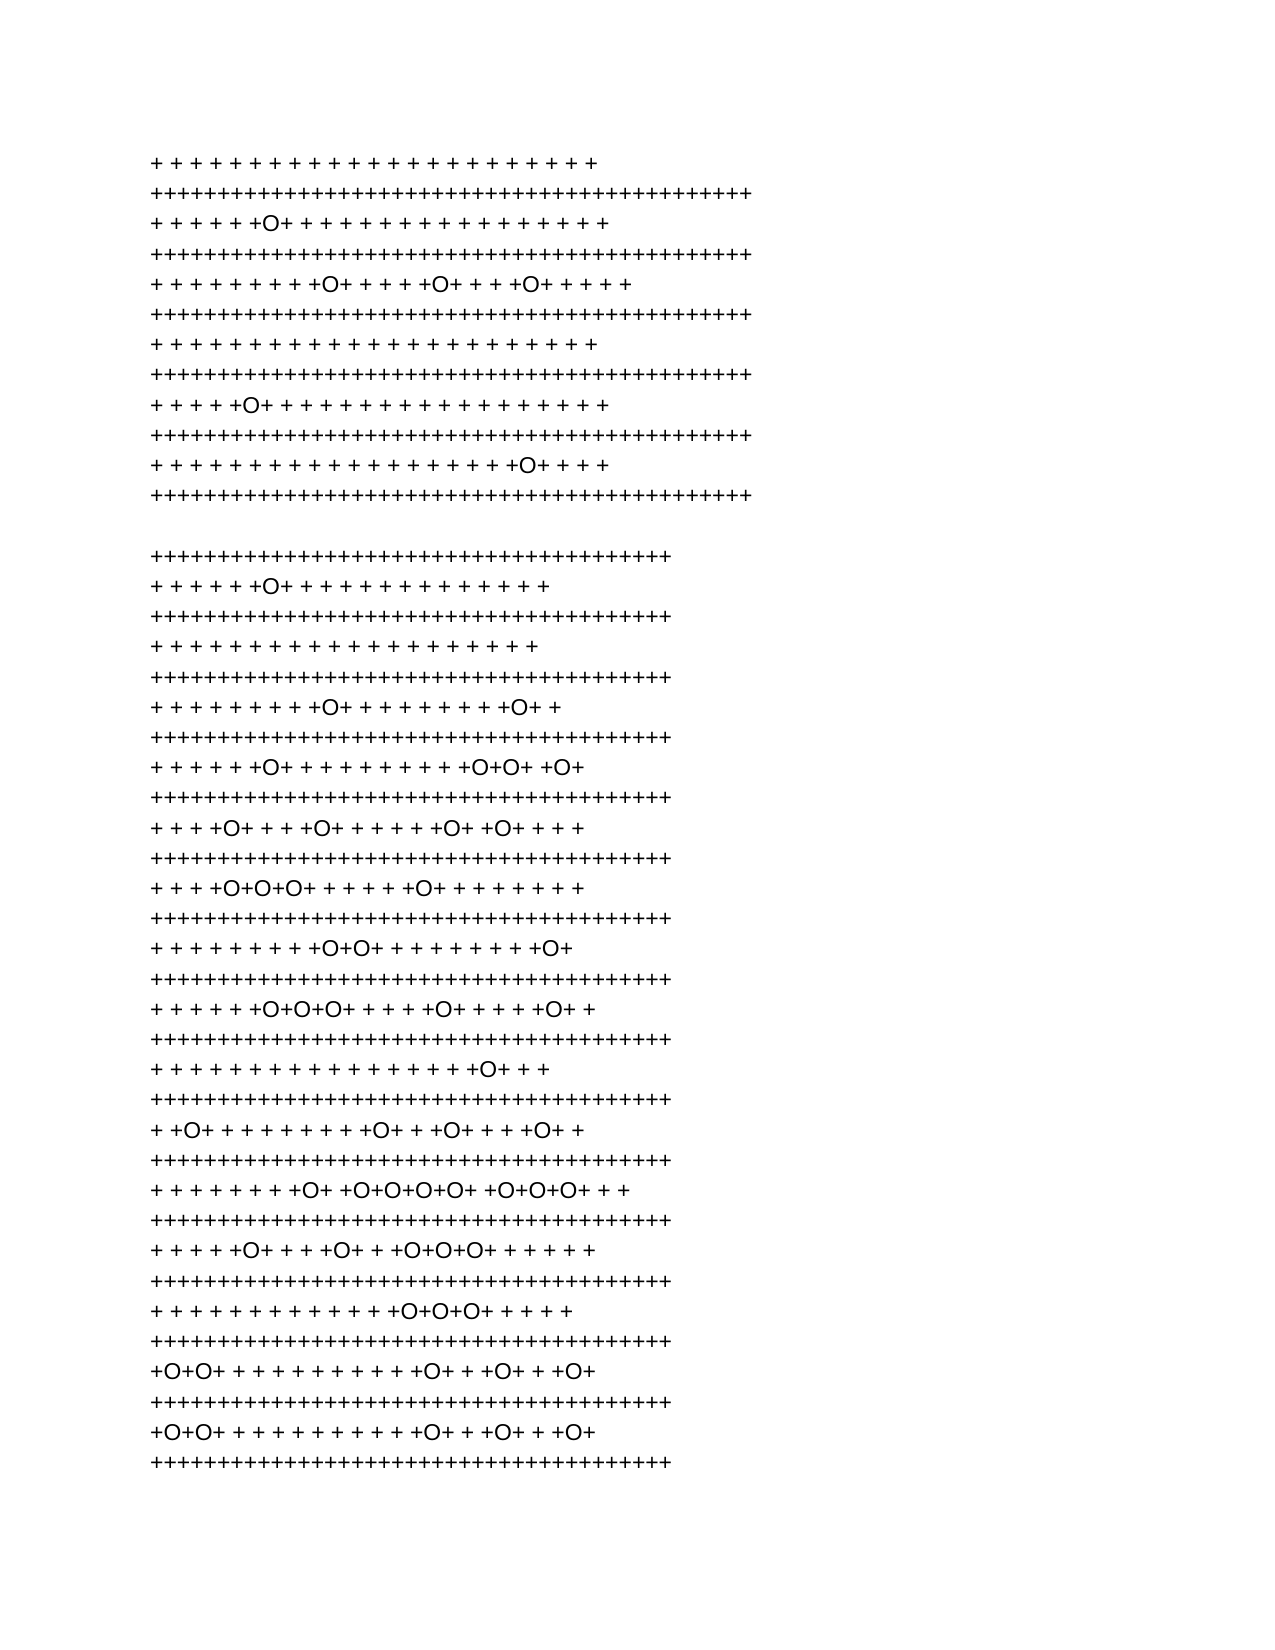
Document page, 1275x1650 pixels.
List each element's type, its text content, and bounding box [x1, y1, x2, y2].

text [150, 241, 1125, 267]
text + + + + + + + + + + + + + + + + +O+ + + [150, 1056, 1125, 1083]
text + + + + + +O+ + + + + + + + + +O+O+ +O+ [150, 754, 1125, 781]
text +++++++++++++++++++++++++++++++++++++++ [150, 1268, 1125, 1294]
text + + + + + + + + +O+ + + + +O+ + + +O+ + + + + [150, 271, 1125, 297]
text + + + +O+O+O+ + + + + +O+ + + + + + + + [150, 875, 1125, 901]
text +++++++++++++++++++++++++++++++++++++++++++++ [150, 301, 1125, 327]
text +++++++++++++++++++++++++++++++++++++++ [150, 905, 1125, 932]
text +++++++++++++++++++++++++++++++++++++++++++++ [150, 361, 1125, 388]
text + + + + + + + + + + + + + + + + + + + + + + + [150, 331, 1125, 358]
text +++++++++++++++++++++++++++++++++++++++ [150, 1449, 1125, 1475]
text +++++++++++++++++++++++++++++++++++++++ [150, 1026, 1125, 1052]
text + + + + + + + + + + + + + + + + + + +O+ + + + [150, 452, 1125, 478]
text + + + + +O+ + + + + + + + + + + + + + + + + + [150, 392, 1125, 418]
text + + + + + +O+O+O+ + + + +O+ + + + +O+ + [150, 996, 1125, 1022]
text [150, 180, 1125, 207]
text +++++++++++++++++++++++++++++++++++++++ [150, 1328, 1125, 1354]
text +O+O+ + + + + + + + + + +O+ + +O+ + +O+ [150, 1358, 1125, 1385]
text + + + + + + + + + + + + + + + + + + + + + + + [150, 150, 1125, 176]
text +++++++++++++++++++++++++++++++++++++++ [150, 724, 1125, 750]
text + + + + + +O+ + + + + + + + + + + + + + [150, 573, 1125, 599]
text +++++++++++++++++++++++++++++++++++++++ [150, 845, 1125, 871]
text +++++++++++++++++++++++++++++++++++++++ [150, 1388, 1125, 1415]
text +++++++++++++++++++++++++++++++++++++++++++++ [150, 482, 1125, 509]
text +++++++++++++++++++++++++++++++++++++++++++++ [150, 422, 1125, 448]
text + + + + + + + + +O+ + + + + + + + +O+ + [150, 694, 1125, 720]
text + + + + + +O+ + + + + + + + + + + + + + + + + [150, 210, 1125, 237]
text +O+O+ + + + + + + + + + +O+ + +O+ + +O+ [150, 1419, 1125, 1445]
text + + + + + + + + + + + + +O+O+O+ + + + + [150, 1298, 1125, 1324]
text +++++++++++++++++++++++++++++++++++++++ [150, 1147, 1125, 1173]
text + + + + + + + +O+ +O+O+O+O+ +O+O+O+ + + [150, 1177, 1125, 1203]
text + + + +O+ + + +O+ + + + + +O+ +O+ + + + [150, 814, 1125, 841]
text +++++++++++++++++++++++++++++++++++++++ [150, 966, 1125, 992]
text +++++++++++++++++++++++++++++++++++++++ [150, 543, 1125, 569]
text + + + + +O+ + + +O+ + +O+O+O+ + + + + + [150, 1237, 1125, 1264]
text +++++++++++++++++++++++++++++++++++++++ [150, 1207, 1125, 1234]
text + + + + + + + + + + + + + + + + + + + + [150, 633, 1125, 660]
text +++++++++++++++++++++++++++++++++++++++ [150, 1086, 1125, 1113]
text +++++++++++++++++++++++++++++++++++++++ [150, 603, 1125, 629]
text +++++++++++++++++++++++++++++++++++++++ [150, 784, 1125, 811]
text + + + + + + + + +O+O+ + + + + + + + +O+ [150, 935, 1125, 962]
text +++++++++++++++++++++++++++++++++++++++ [150, 663, 1125, 690]
text + +O+ + + + + + + + +O+ + +O+ + + +O+ + [150, 1117, 1125, 1143]
